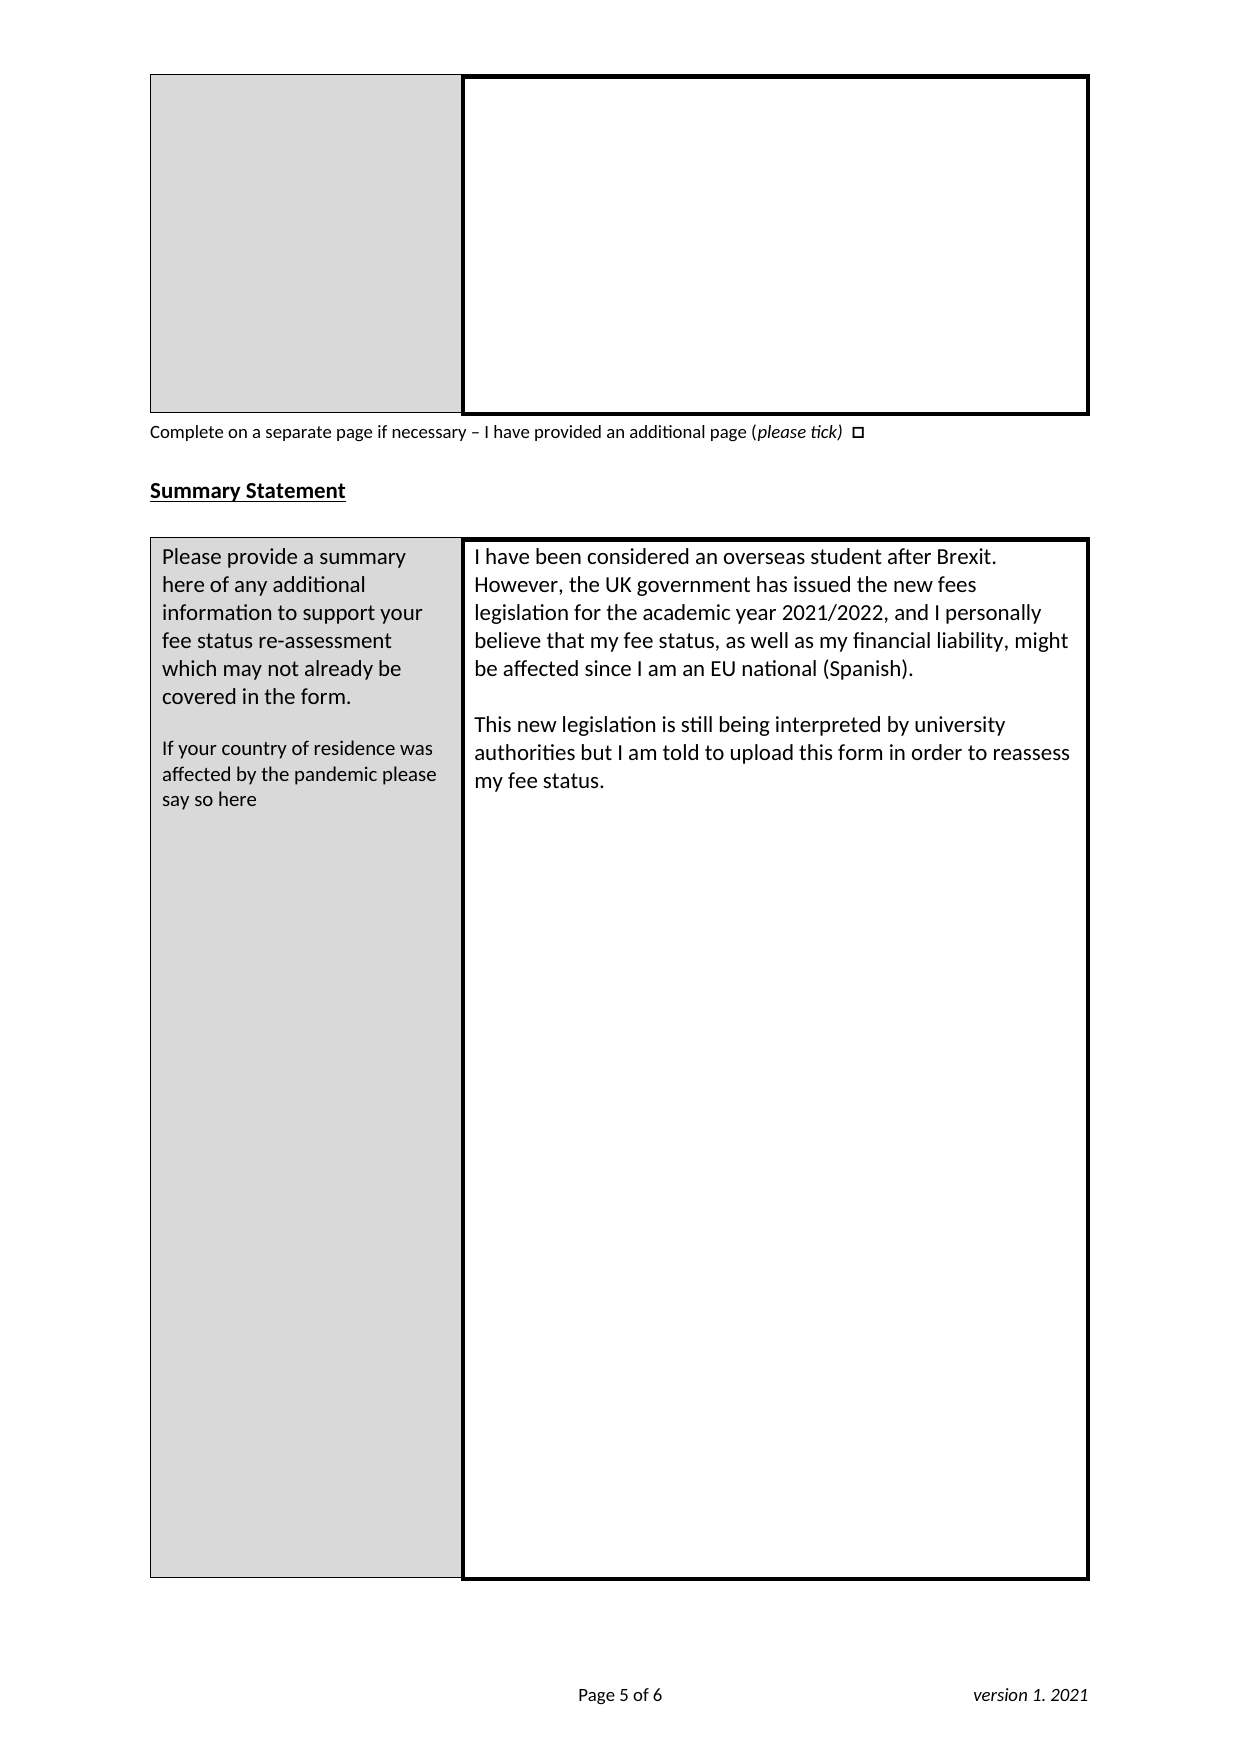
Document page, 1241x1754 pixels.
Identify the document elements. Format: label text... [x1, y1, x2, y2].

table_header I have been considered an overseas student after Brexit. However, the UK government has issued the new fees legislation for the academic year 2021/2022, and I personally believe that my fee status, as well as my financial liability, might be affected since I am an EU national (Spanish). This new legislation is still being interpreted by university authorities but I am told to upload this form in order to reassess my fee status. [465, 542, 1086, 1577]
table_header Please provide a summary here of any additional information to support your fee status re-assessment which may not already be covered in the form. If your country of residence was affected by the pandemic please say so here [151, 538, 461, 1577]
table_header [465, 79, 1086, 412]
text Summary Statement [150, 477, 1090, 505]
text Complete on a separate page if necessary – I have provided an additional page (please tick) □ [150, 416, 1090, 444]
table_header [151, 75, 461, 412]
